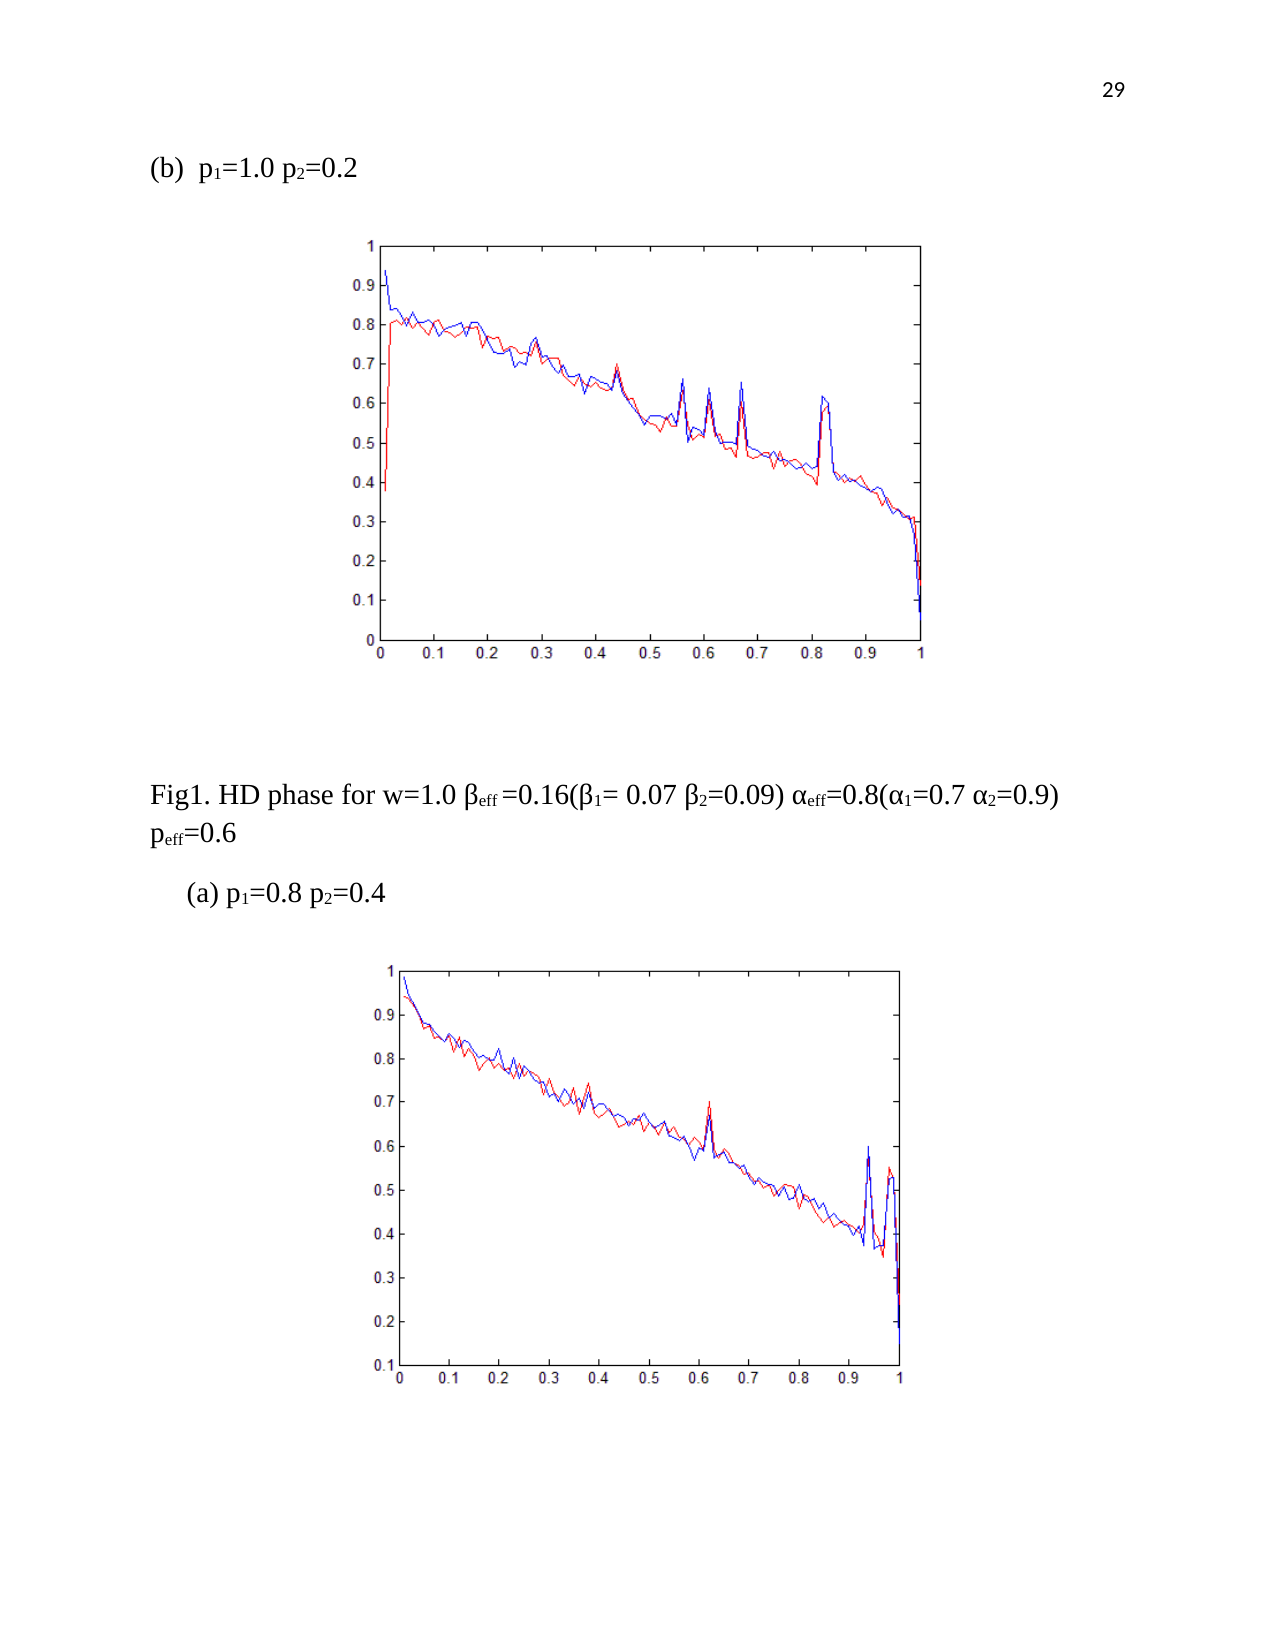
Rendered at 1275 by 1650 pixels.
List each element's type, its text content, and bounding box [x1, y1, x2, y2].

picture [289, 209, 986, 693]
text Fig1. HD phase for w=1.0 βeff =0.16(β1= 0.07 β2=0.09) αeff=0.8(α1=0.7 α2=0.9) peff=0.6 [150, 777, 1125, 849]
picture [315, 934, 960, 1418]
text (b) p1=1.0 p2=0.2 [150, 150, 1125, 183]
text (a) p1=0.8 p2=0.4 [150, 875, 1125, 908]
